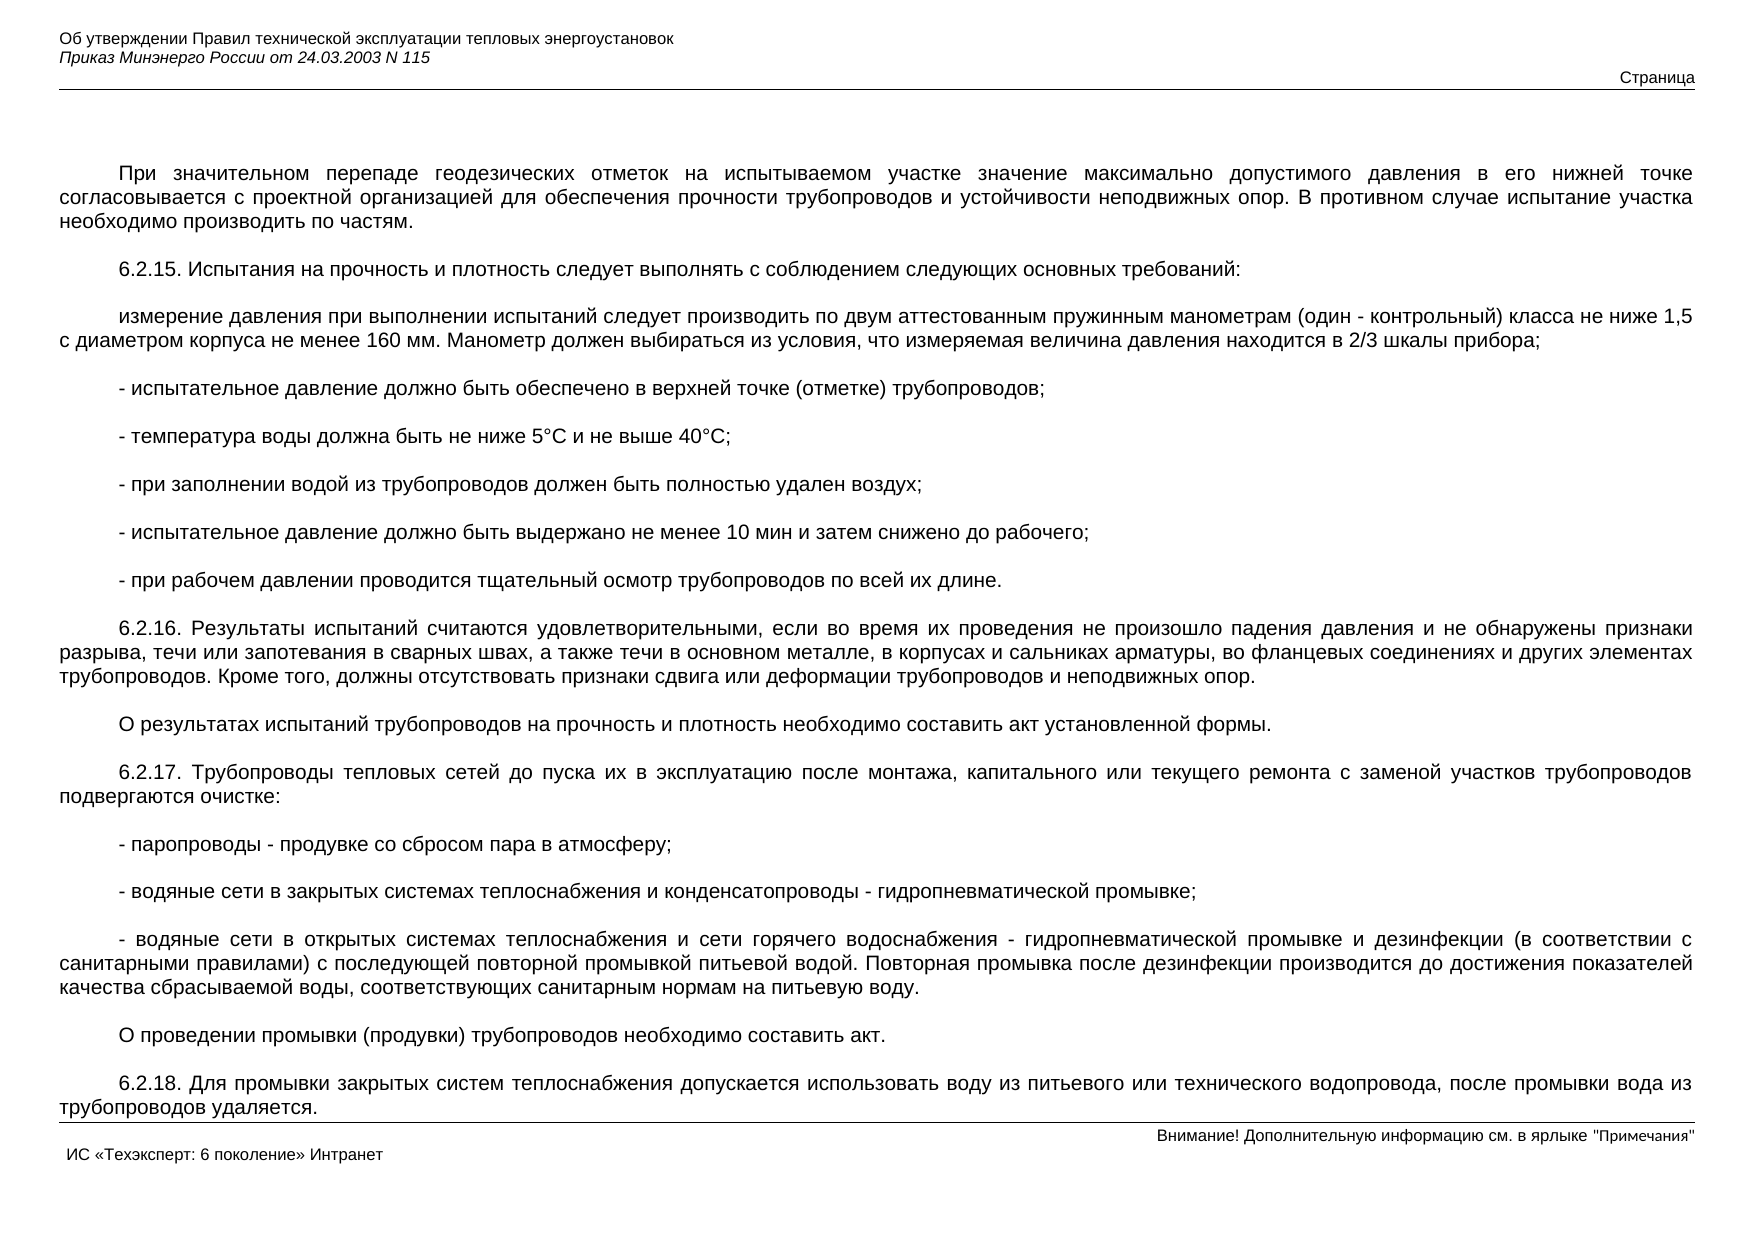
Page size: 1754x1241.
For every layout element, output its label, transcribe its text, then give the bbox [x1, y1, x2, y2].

text 6.2.15. Испытания на прочность и плотность следует выполнять с соблюдением следующих основных требований: [59, 256, 1695, 280]
text 6.2.18. Для промывки закрытых систем теплоснабжения допускается использовать воду из питьевого или технического водопровода, после промывки вода из трубопроводов удаляется. [59, 1071, 1695, 1119]
text 6.2.17. Трубопроводы тепловых сетей до пуска их в эксплуатацию после монтажа, капитального или текущего ремонта с заменой участков трубопроводов подвергаются очистке: [59, 759, 1695, 807]
text - при заполнении водой из трубопроводов должен быть полностью удален воздух; [59, 472, 1695, 496]
text - испытательное давление должно быть выдержано не менее 10 мин и затем снижено до рабочего; [59, 520, 1695, 544]
text - испытательное давление должно быть обеспечено в верхней точке (отметке) трубопроводов; [59, 376, 1695, 400]
text 6.2.16. Результаты испытаний считаются удовлетворительными, если во время их проведения не произошло падения давления и не обнаружены признаки разрыва, течи или запотевания в сварных швах, а также течи в основном металле, в корпусах и сальниках арматуры, во фланцевых соединениях и других элементах трубопроводов. Кроме того, должны отсутствовать признаки сдвига или деформации трубопроводов и неподвижных опор. [59, 616, 1695, 688]
text - водяные сети в открытых системах теплоснабжения и сети горячего водоснабжения - гидропневматической промывке и дезинфекции (в соответствии с санитарными правилами) с последующей повторной промывкой питьевой водой. Повторная промывка после дезинфекции производится до достижения показателей качества сбрасываемой воды, соответствующих санитарным нормам на питьевую воду. [59, 927, 1695, 999]
text При значительном перепаде геодезических отметок на испытываемом участке значение максимально допустимого давления в его нижней точке согласовывается с проектной организацией для обеспечения прочности трубопроводов и устойчивости неподвижных опор. В противном случае испытание участка необходимо производить по частям. [59, 161, 1695, 232]
text измерение давления при выполнении испытаний следует производить по двум аттестованным пружинным манометрам (один - контрольный) класса не ниже 1,5 с диаметром корпуса не менее 160 мм. Манометр должен выбираться из условия, что измеряемая величина давления находится в 2/3 шкалы прибора; [59, 304, 1695, 352]
text - паропроводы - продувке со сбросом пара в атмосферу; [59, 831, 1695, 855]
text О проведении промывки (продувки) трубопроводов необходимо составить акт. [59, 1023, 1695, 1047]
text - при рабочем давлении проводится тщательный осмотр трубопроводов по всей их длине. [59, 568, 1695, 592]
text - температура воды должна быть не ниже 5°С и не выше 40°С; [59, 424, 1695, 448]
text О результатах испытаний трубопроводов на прочность и плотность необходимо составить акт установленной формы. [59, 712, 1695, 736]
text - водяные сети в закрытых системах теплоснабжения и конденсатопроводы - гидропневматической промывке; [59, 879, 1695, 903]
